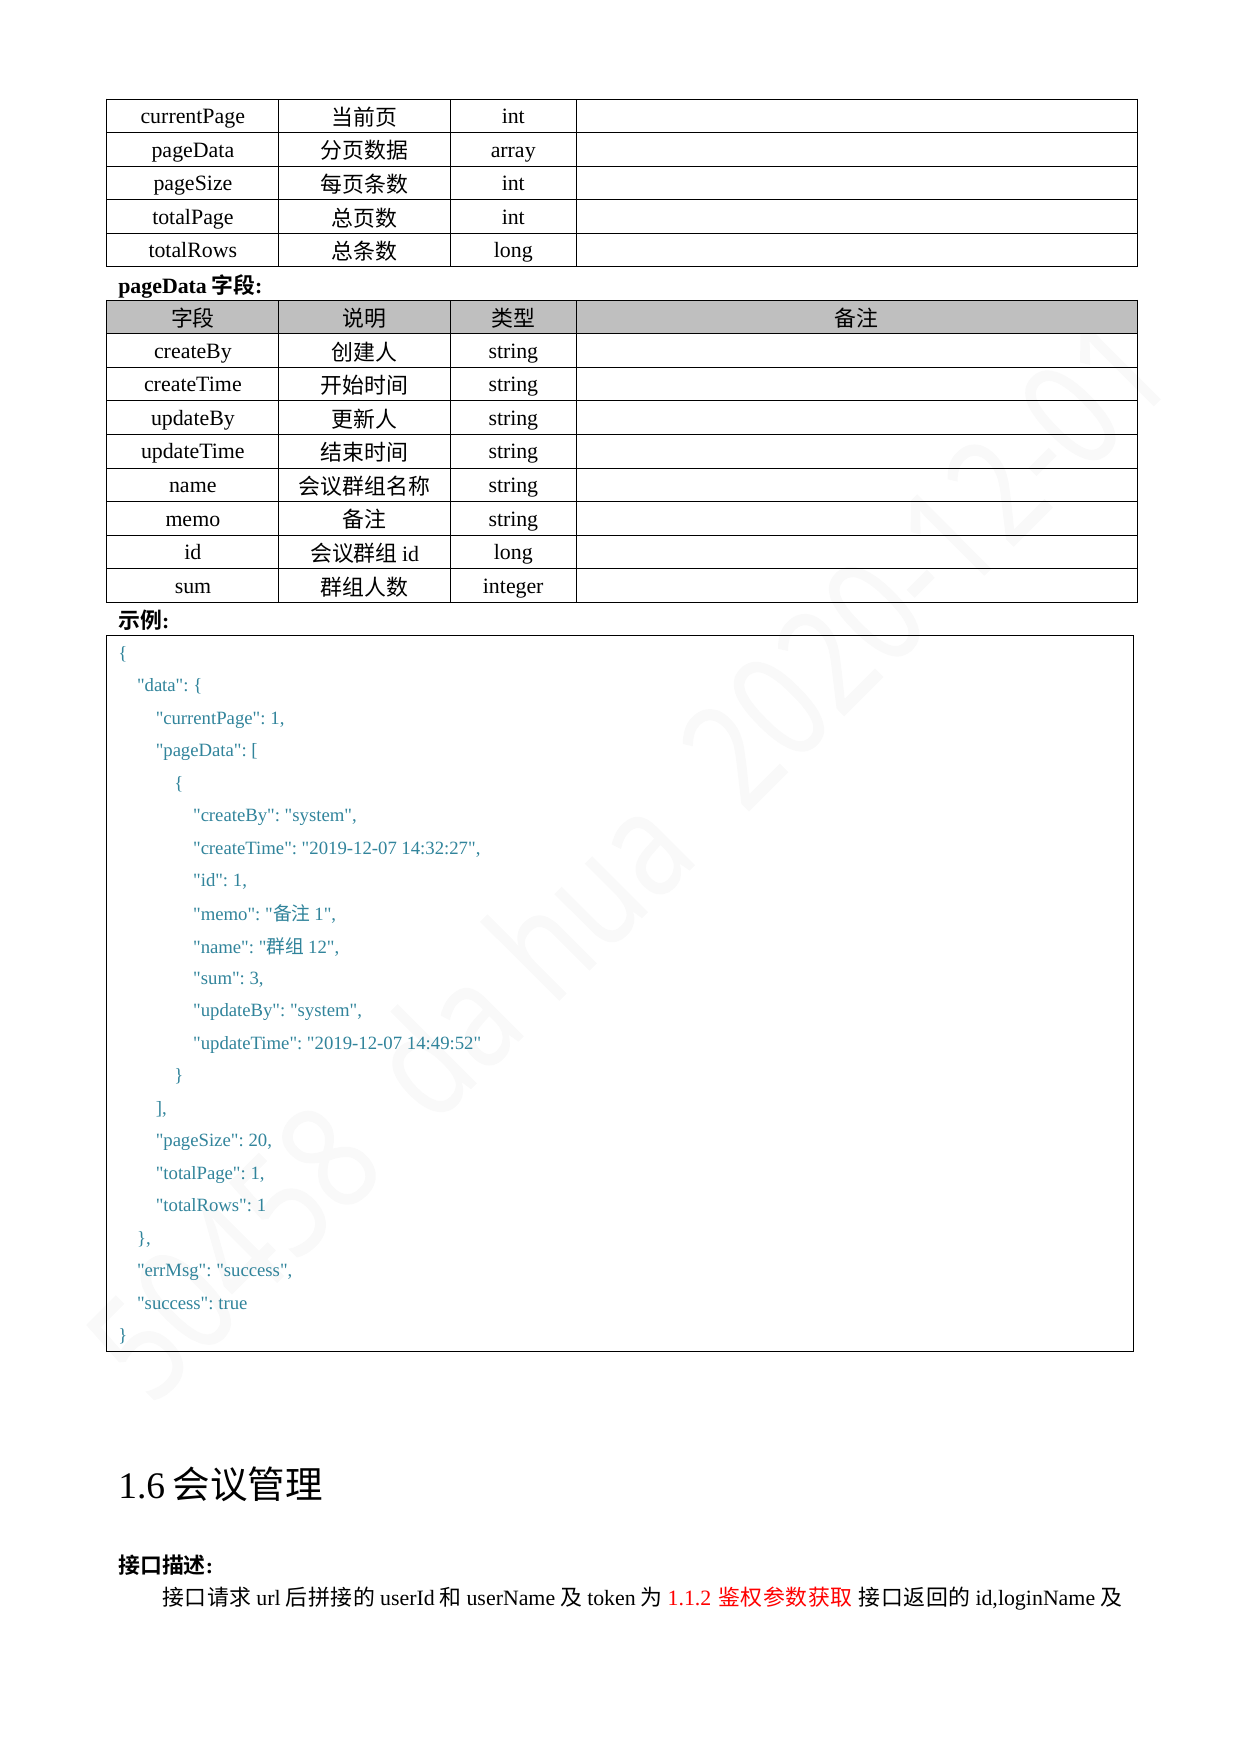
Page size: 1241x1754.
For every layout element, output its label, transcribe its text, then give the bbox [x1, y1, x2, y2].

table_cell string [451, 334, 576, 367]
table_cell [577, 536, 1137, 568]
table_cell 创建人 [279, 334, 450, 367]
table_cell integer [451, 569, 576, 602]
text 接口描述: [118, 1547, 1122, 1580]
table_cell id [107, 536, 278, 568]
table_cell 备注 [279, 502, 450, 534]
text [118, 1580, 1122, 1612]
table_cell [577, 368, 1137, 400]
table_cell pageData [107, 133, 278, 166]
table_cell totalPage [107, 200, 278, 233]
table_cell createTime [107, 368, 278, 400]
table_cell [577, 435, 1137, 467]
table_header 说明 [279, 301, 450, 333]
table_cell int [451, 200, 576, 233]
table_cell 总页数 [279, 200, 450, 233]
table_header 备注 [577, 301, 1137, 333]
table_cell 分页数据 [279, 133, 450, 166]
table_cell 每页条数 [279, 167, 450, 199]
table_cell string [451, 469, 576, 501]
table_header { "data": { "currentPage": 1, "pageData": [ { "createBy": "system", "createTime": "2019-12-07 14:32:27", "id": 1, "memo": "备注1", "name": "群组12", "sum": 3, "updateBy": "system", "updateTime": "2019-12-07 14:49:52" } ], "pageSize": 20, "totalPage": 1, "totalRows": 1 }, "errMsg": "success", "success": true } [107, 636, 1133, 1351]
table_cell 当前页 [279, 100, 450, 132]
table_cell 会议群组名称 [279, 469, 450, 501]
table_header 类型 [451, 301, 576, 333]
table_cell [577, 502, 1137, 534]
table_cell array [451, 133, 576, 166]
table_cell pageSize [107, 167, 278, 199]
table_cell int [451, 100, 576, 132]
table_cell [577, 133, 1137, 166]
table_cell 结束时间 [279, 435, 450, 467]
table_cell name [107, 469, 278, 501]
table_cell totalRows [107, 234, 278, 266]
table_cell [577, 234, 1137, 266]
table_cell 会议群组id [279, 536, 450, 568]
table_cell [577, 100, 1137, 132]
subtitle 1.6会议管理 [118, 1450, 1122, 1515]
table_cell memo [107, 502, 278, 534]
table_cell 开始时间 [279, 368, 450, 400]
table_cell [577, 469, 1137, 501]
table_cell long [451, 234, 576, 266]
text 示例: [118, 603, 1122, 635]
table_cell string [451, 435, 576, 467]
table_cell updateBy [107, 401, 278, 434]
table_cell currentPage [107, 100, 278, 132]
table_cell string [451, 401, 576, 434]
table_cell 群组人数 [279, 569, 450, 602]
table_cell updateTime [107, 435, 278, 467]
table_cell [577, 334, 1137, 367]
table_cell [577, 200, 1137, 233]
table_cell [577, 401, 1137, 434]
text pageData字段: [118, 267, 1122, 300]
table_cell int [451, 167, 576, 199]
table_cell long [451, 536, 576, 568]
table_cell sum [107, 569, 278, 602]
table_cell string [451, 368, 576, 400]
table_cell 总条数 [279, 234, 450, 266]
table_cell string [451, 502, 576, 534]
table_header 字段 [107, 301, 278, 333]
table_cell [577, 167, 1137, 199]
table_cell [577, 569, 1137, 602]
table_cell 更新人 [279, 401, 450, 434]
table_cell createBy [107, 334, 278, 367]
